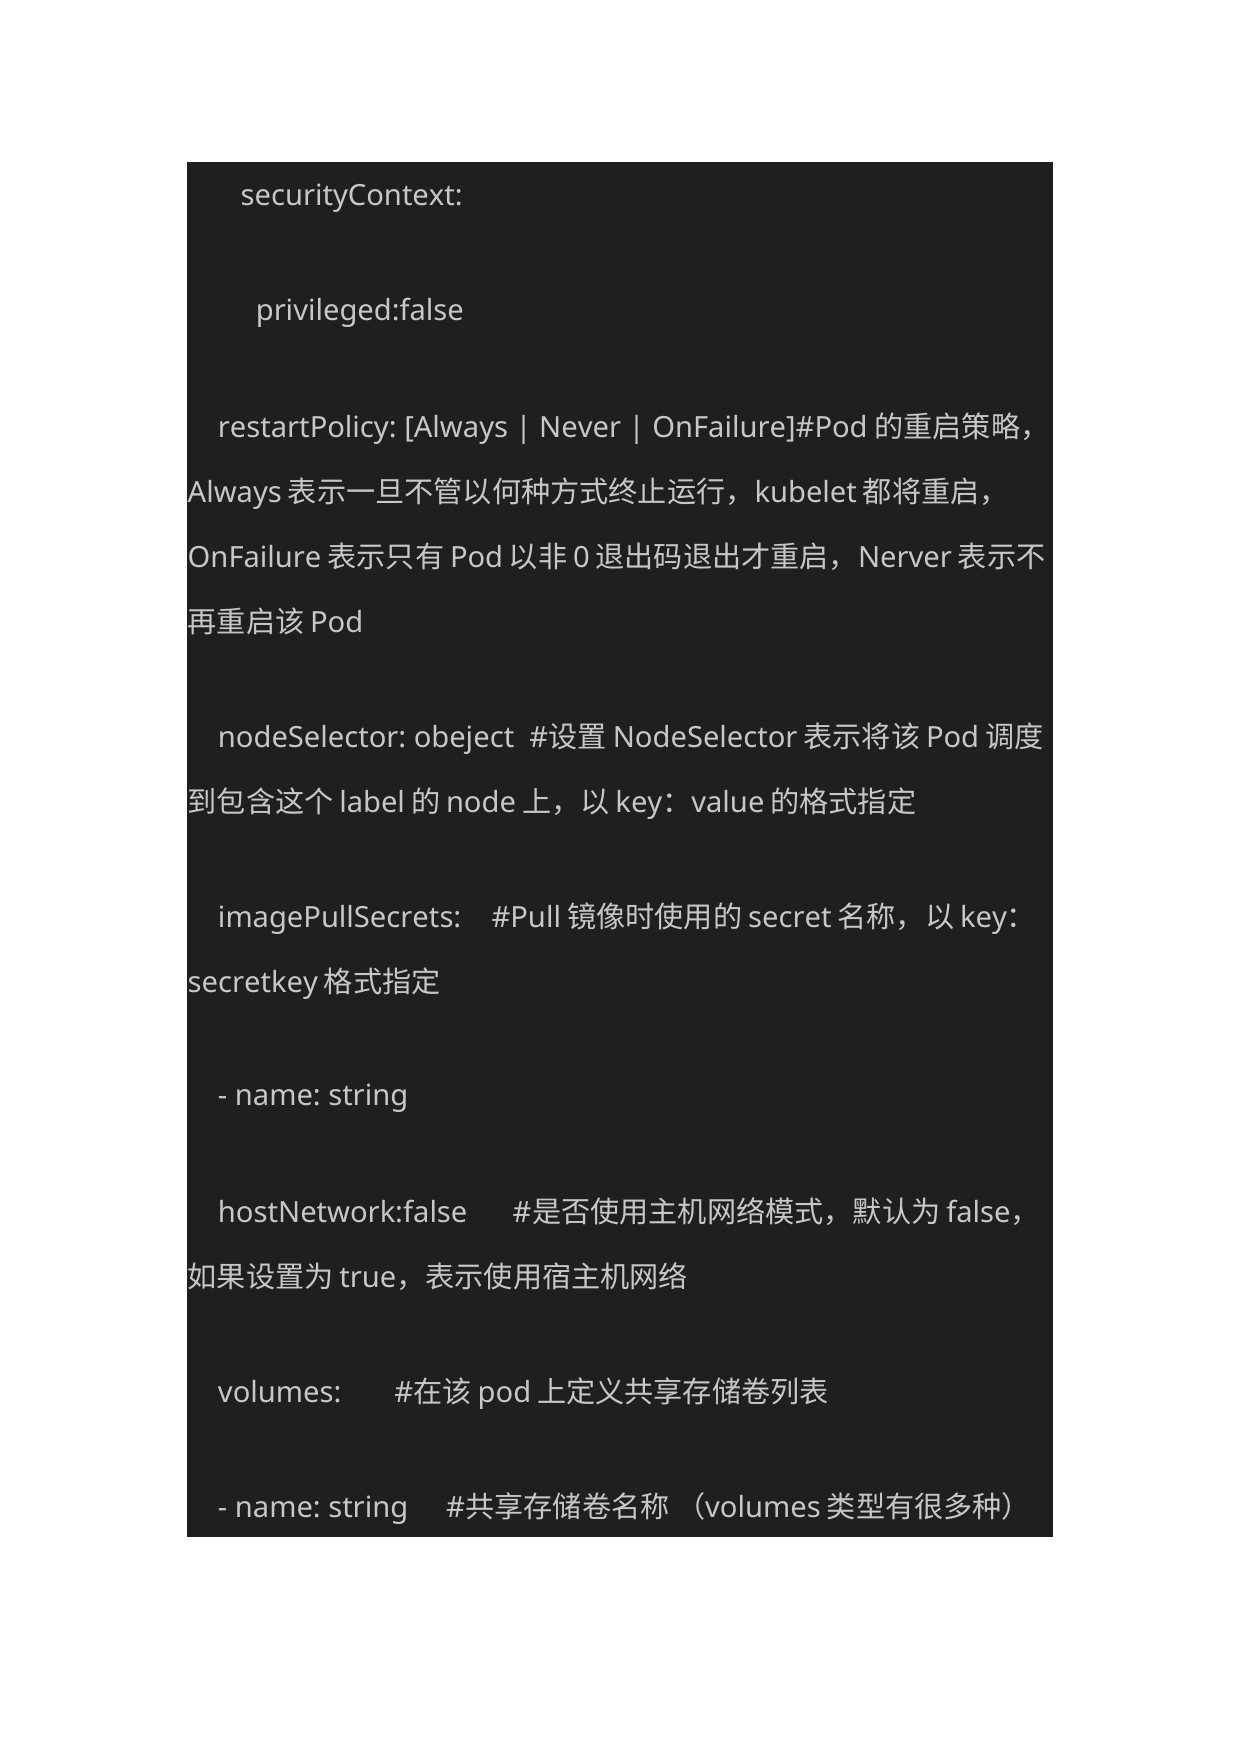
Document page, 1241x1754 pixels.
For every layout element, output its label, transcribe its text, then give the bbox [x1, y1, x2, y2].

text imagePullSecrets: #Pull镜像时使用的secret名称，以key：secretkey格式指定 [187, 882, 1053, 1012]
text securityContext: [187, 162, 1053, 227]
text volumes: #在该pod上定义共享存储卷列表 [187, 1357, 1053, 1422]
text privileged:false [187, 277, 1053, 342]
text nodeSelector: obeject #设置NodeSelector表示将该Pod调度到包含这个label的node上，以key：value的格式指定 [187, 702, 1053, 832]
text - name: string [187, 1062, 1053, 1127]
text hostNetwork:false #是否使用主机网络模式，默认为false，如果设置为true，表示使用宿主机网络 [187, 1177, 1053, 1307]
text - name: string #共享存储卷名称 （volumes类型有很多种） [187, 1472, 1053, 1537]
text restartPolicy: [Always | Never | OnFailure]#Pod的重启策略，Always表示一旦不管以何种方式终止运行，kubelet都将重启，OnFailure表示只有Pod以非0退出码退出才重启，Nerver表示不再重启该Pod [187, 392, 1053, 652]
